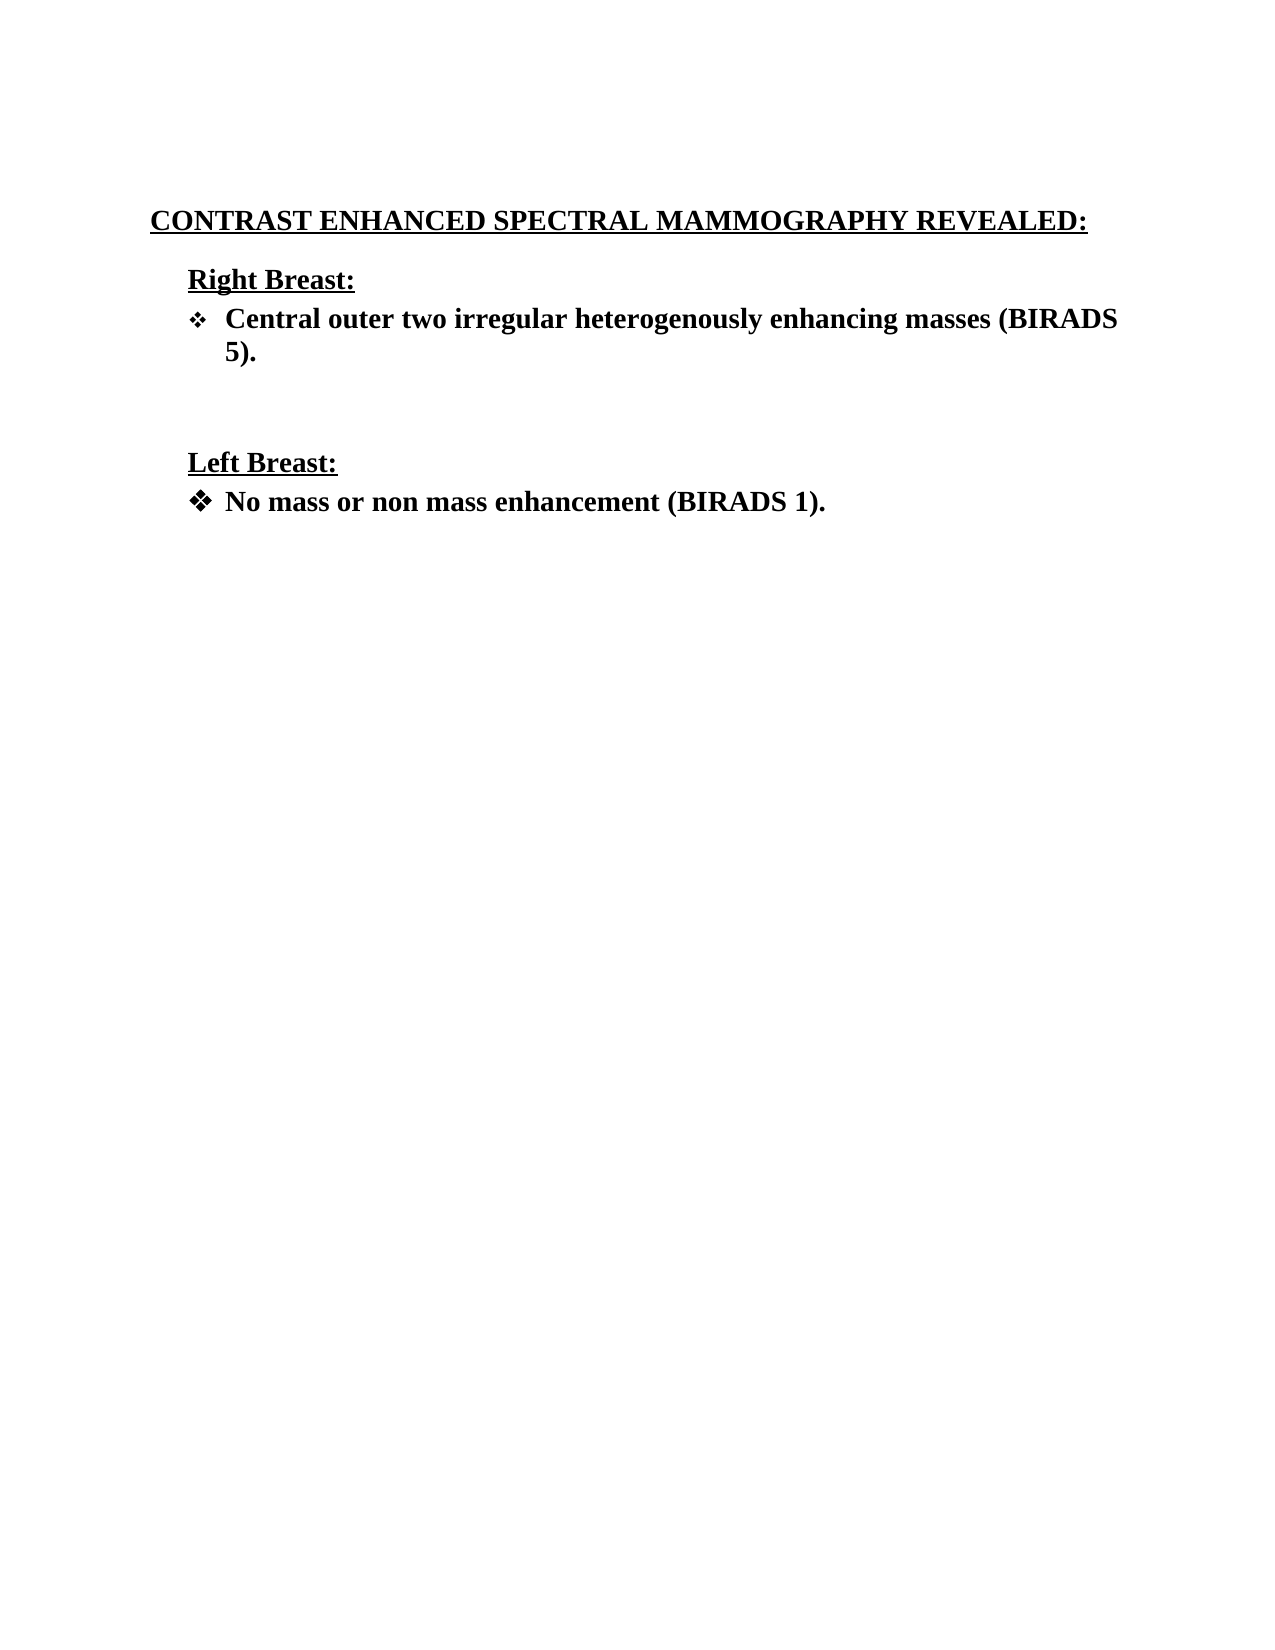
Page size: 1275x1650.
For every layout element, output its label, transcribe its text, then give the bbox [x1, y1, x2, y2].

list Central outer two irregular heterogenously enhancing masses (BIRADS 5). [187, 301, 1125, 368]
text Left Breast: [150, 445, 1122, 479]
list No mass or non mass enhancement (BIRADS 1). [187, 484, 1125, 517]
text CONTRAST ENHANCED SPECTRAL MAMMOGRAPHY REVEALED: [150, 203, 1125, 237]
text Right Breast: [150, 262, 1122, 296]
